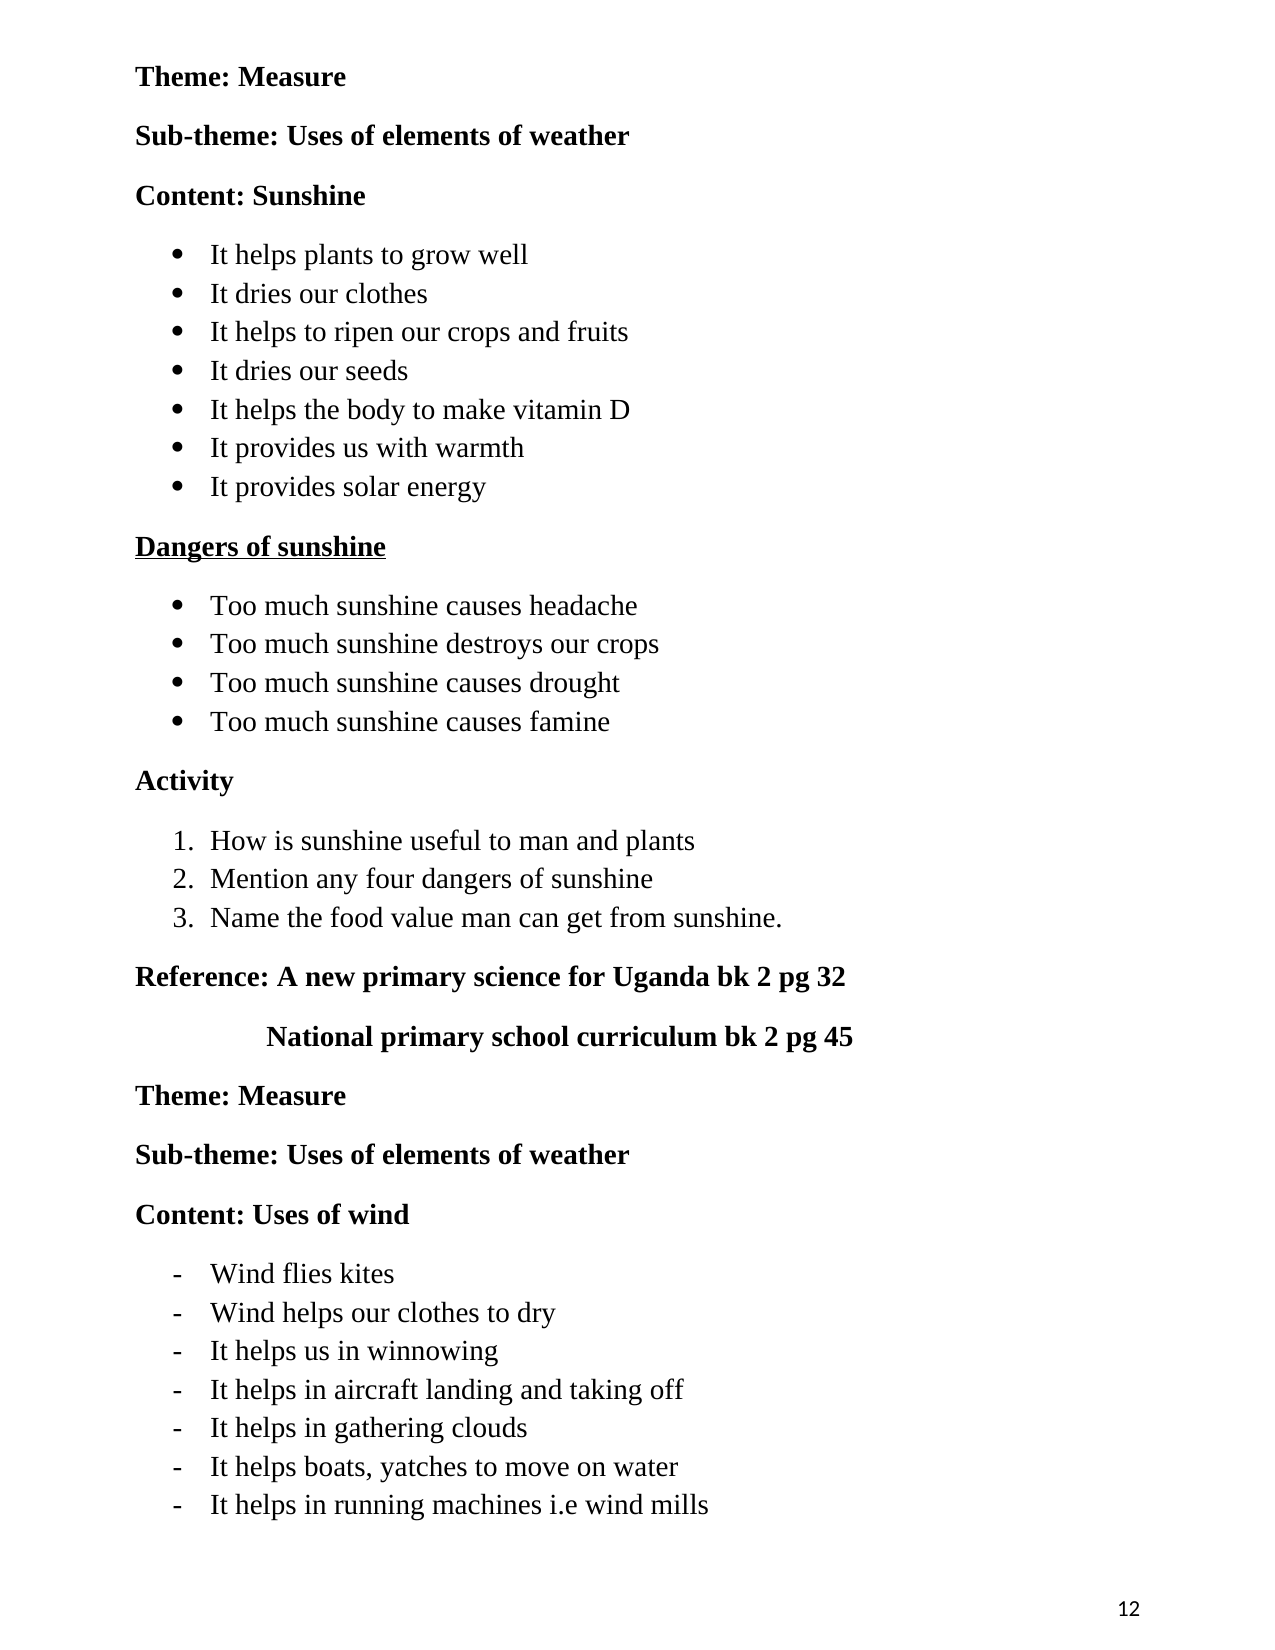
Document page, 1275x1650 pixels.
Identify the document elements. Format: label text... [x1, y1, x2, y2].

list It helps us in winnowing [172, 1333, 1140, 1367]
text Sub-theme: Uses of elements of weather [135, 1137, 1140, 1171]
text Content: Sunshine [135, 178, 1140, 211]
text Dangers of sunshine [135, 529, 1140, 562]
list It helps the body to make vitamin D [172, 392, 1140, 426]
list Wind helps our clothes to dry [172, 1295, 1140, 1328]
text National primary school curriculum bk 2 pg 45 [135, 1019, 1140, 1052]
list Mention any four dangers of sunshine [172, 861, 1140, 895]
list It helps to ripen our crops and fruits [172, 314, 1140, 348]
list It helps plants to grow well [172, 237, 1140, 271]
text Content: Uses of wind [135, 1197, 1140, 1230]
list Wind flies kites [172, 1256, 1140, 1290]
text Reference: A new primary science for Uganda bk 2 pg 32 [135, 959, 1140, 993]
list Name the food value man can get from sunshine. [172, 900, 1140, 933]
list It helps in aircraft landing and taking off [172, 1372, 1140, 1405]
list It provides solar energy [172, 469, 1140, 503]
list How is sunshine useful to man and plants [172, 823, 1140, 856]
list Too much sunshine destroys our crops [172, 627, 1140, 660]
text Theme: Measure [135, 1078, 1140, 1112]
text Theme: Measure [135, 59, 1140, 93]
list It provides us with warmth [172, 431, 1140, 464]
list It helps in running machines i.e wind mills [172, 1487, 1140, 1521]
list It helps in gathering clouds [172, 1410, 1140, 1444]
list Too much sunshine causes headache [172, 588, 1140, 622]
list It dries our seeds [172, 353, 1140, 387]
list It dries our clothes [172, 276, 1140, 309]
list Too much sunshine causes drought [172, 665, 1140, 699]
list Too much sunshine causes famine [172, 704, 1140, 738]
text Activity [135, 763, 1140, 797]
list It helps boats, yatches to move on water [172, 1449, 1140, 1482]
text Sub-theme: Uses of elements of weather [135, 118, 1140, 152]
